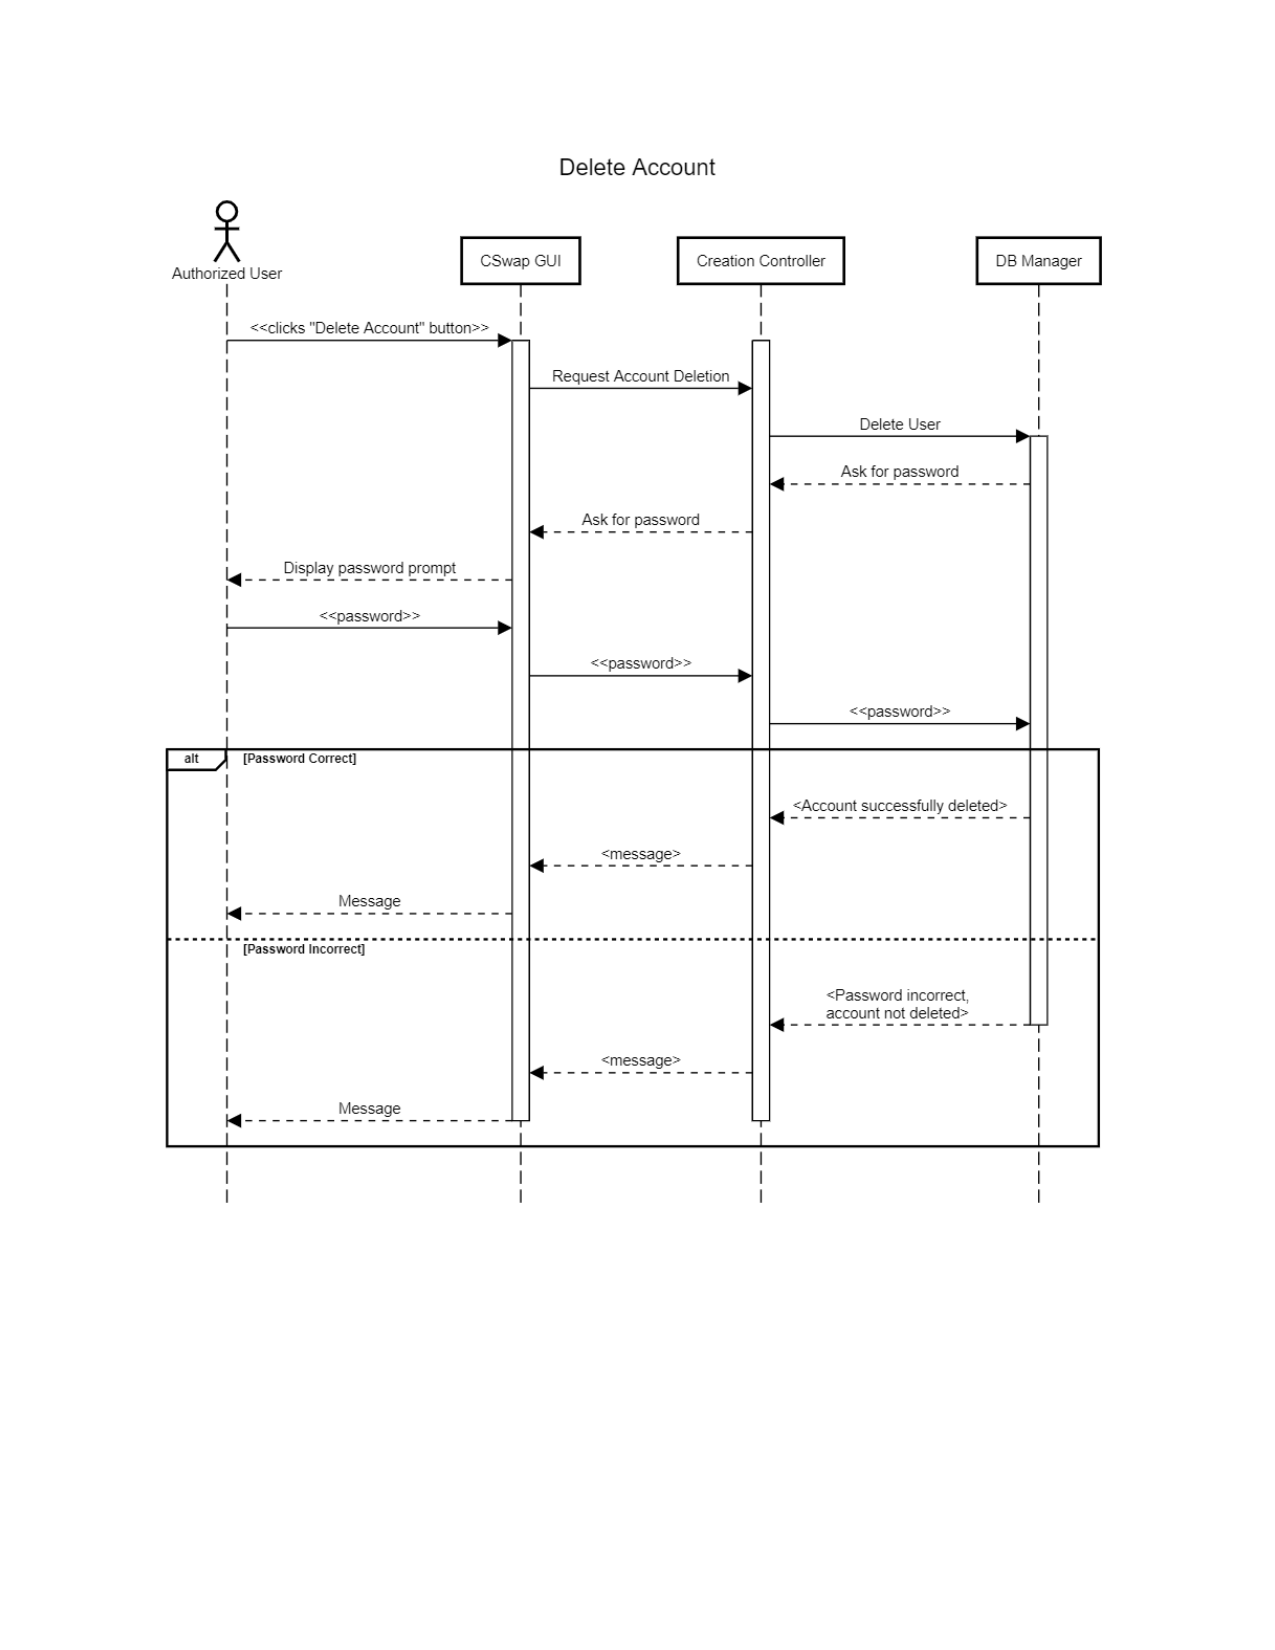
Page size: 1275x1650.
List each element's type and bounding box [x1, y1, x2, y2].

picture [150, 150, 1124, 1206]
